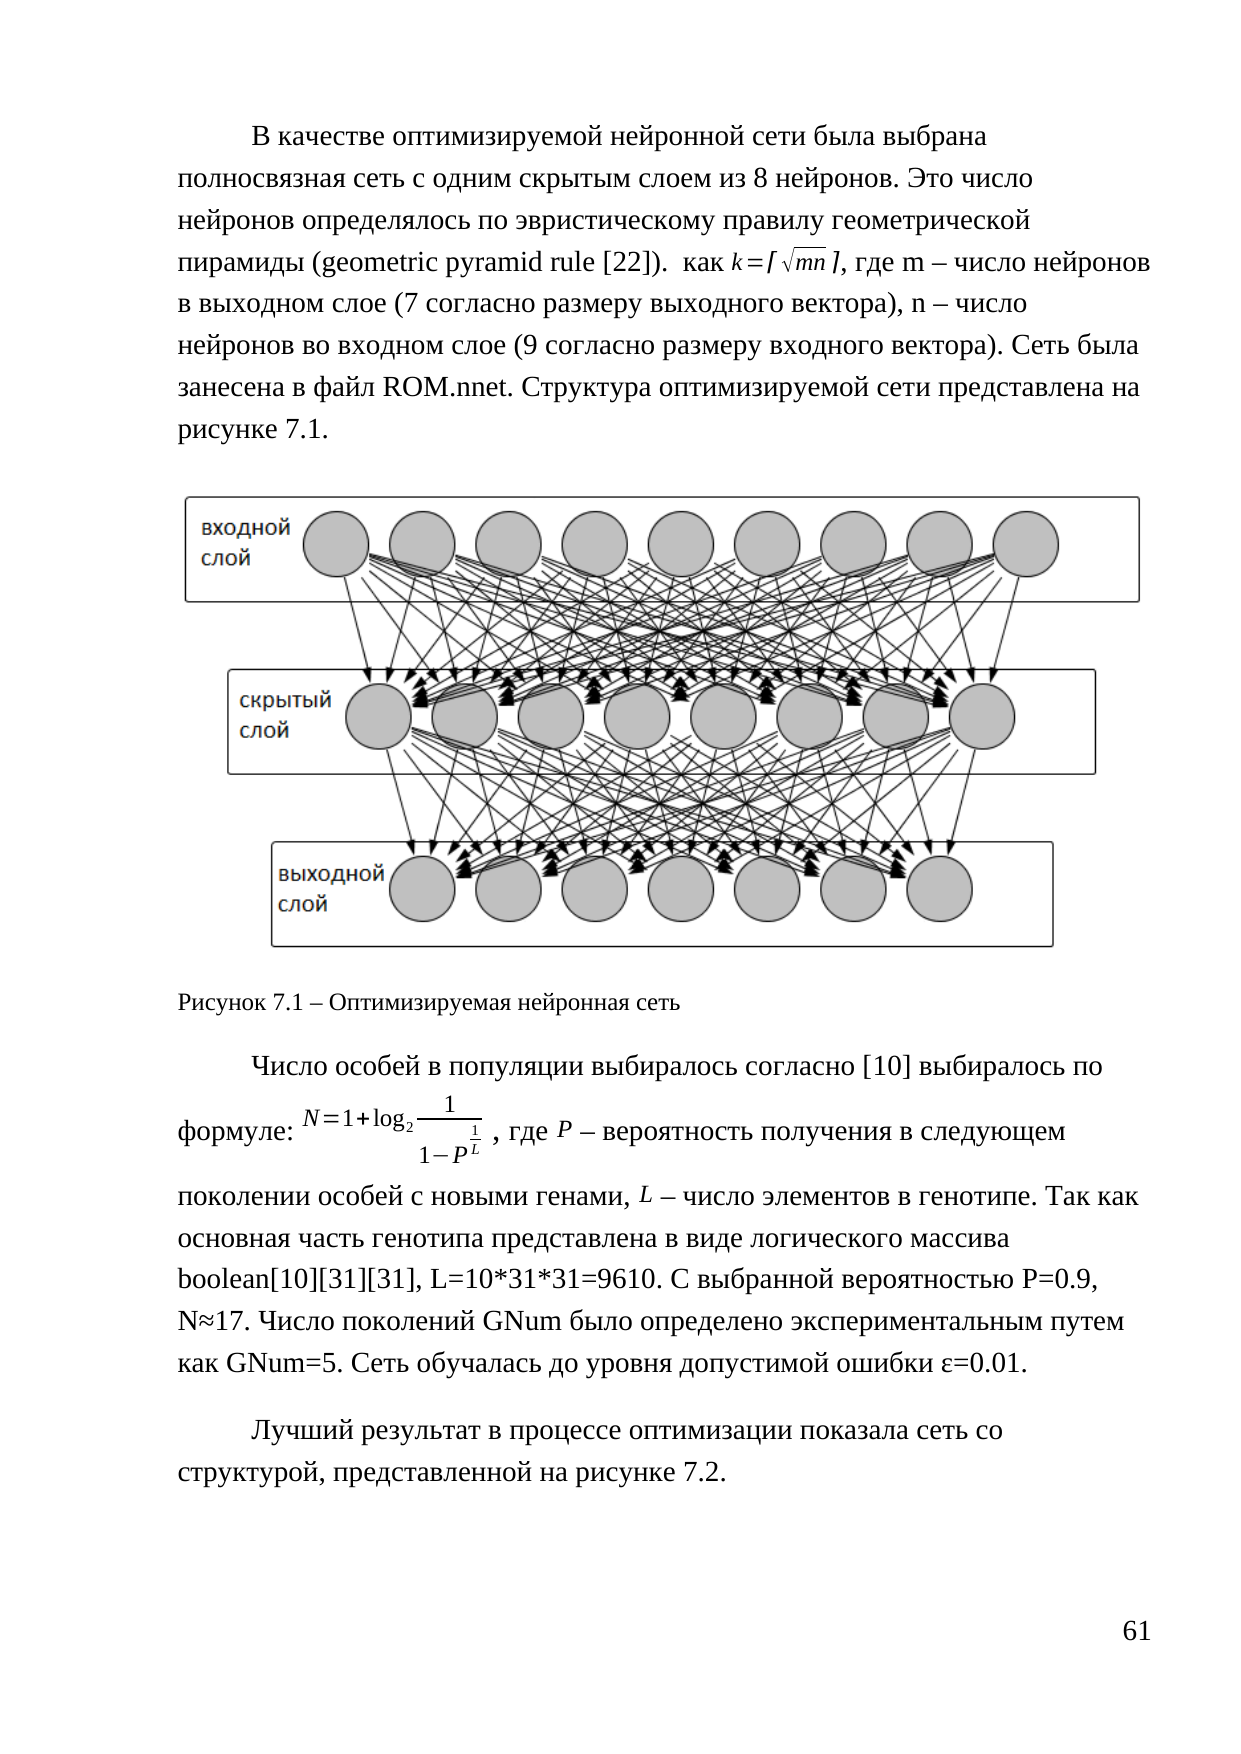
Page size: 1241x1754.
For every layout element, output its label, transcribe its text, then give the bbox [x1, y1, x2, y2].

picture [177, 478, 1152, 954]
text Рисунок 7.1 – Оптимизируемая нейронная сеть [177, 987, 1152, 1016]
text В качестве оптимизируемой нейронной сети была выбрана полносвязная сеть с одним скрытым слоем из 8 нейронов. Это число нейронов определялось по эвристическому правилу геометрической пирамиды (geometric pyramid rule [22]). как , где m – число нейронов в выходном слое (7 согласно размеру выходного вектора), n – число нейронов во входном слое (9 согласно размеру входного вектора). Сеть была занесена в файл ROM.nnet. Структура оптимизируемой сети представлена на рисунке 7.1. [177, 118, 1152, 445]
text Лучший результат в процессе оптимизации показала сеть со структурой, представленной на рисунке 7.2. [177, 1412, 1152, 1488]
text Число особей в популяции выбиралось согласно [10] выбиралось по формуле: , где – вероятность получения в следующем поколении особей с новыми генами, – число элементов в генотипе. Так как основная часть генотипа представлена в виде логического массива boolean[10][31][31], L=10*31*31=9610. С выбранной вероятностью P=0.9, N≈17. Число поколений GNum было определено экспериментальным путем как GNum=5. Сеть обучалась до уровня допустимой ошибки ε=0.01. [177, 1048, 1152, 1379]
